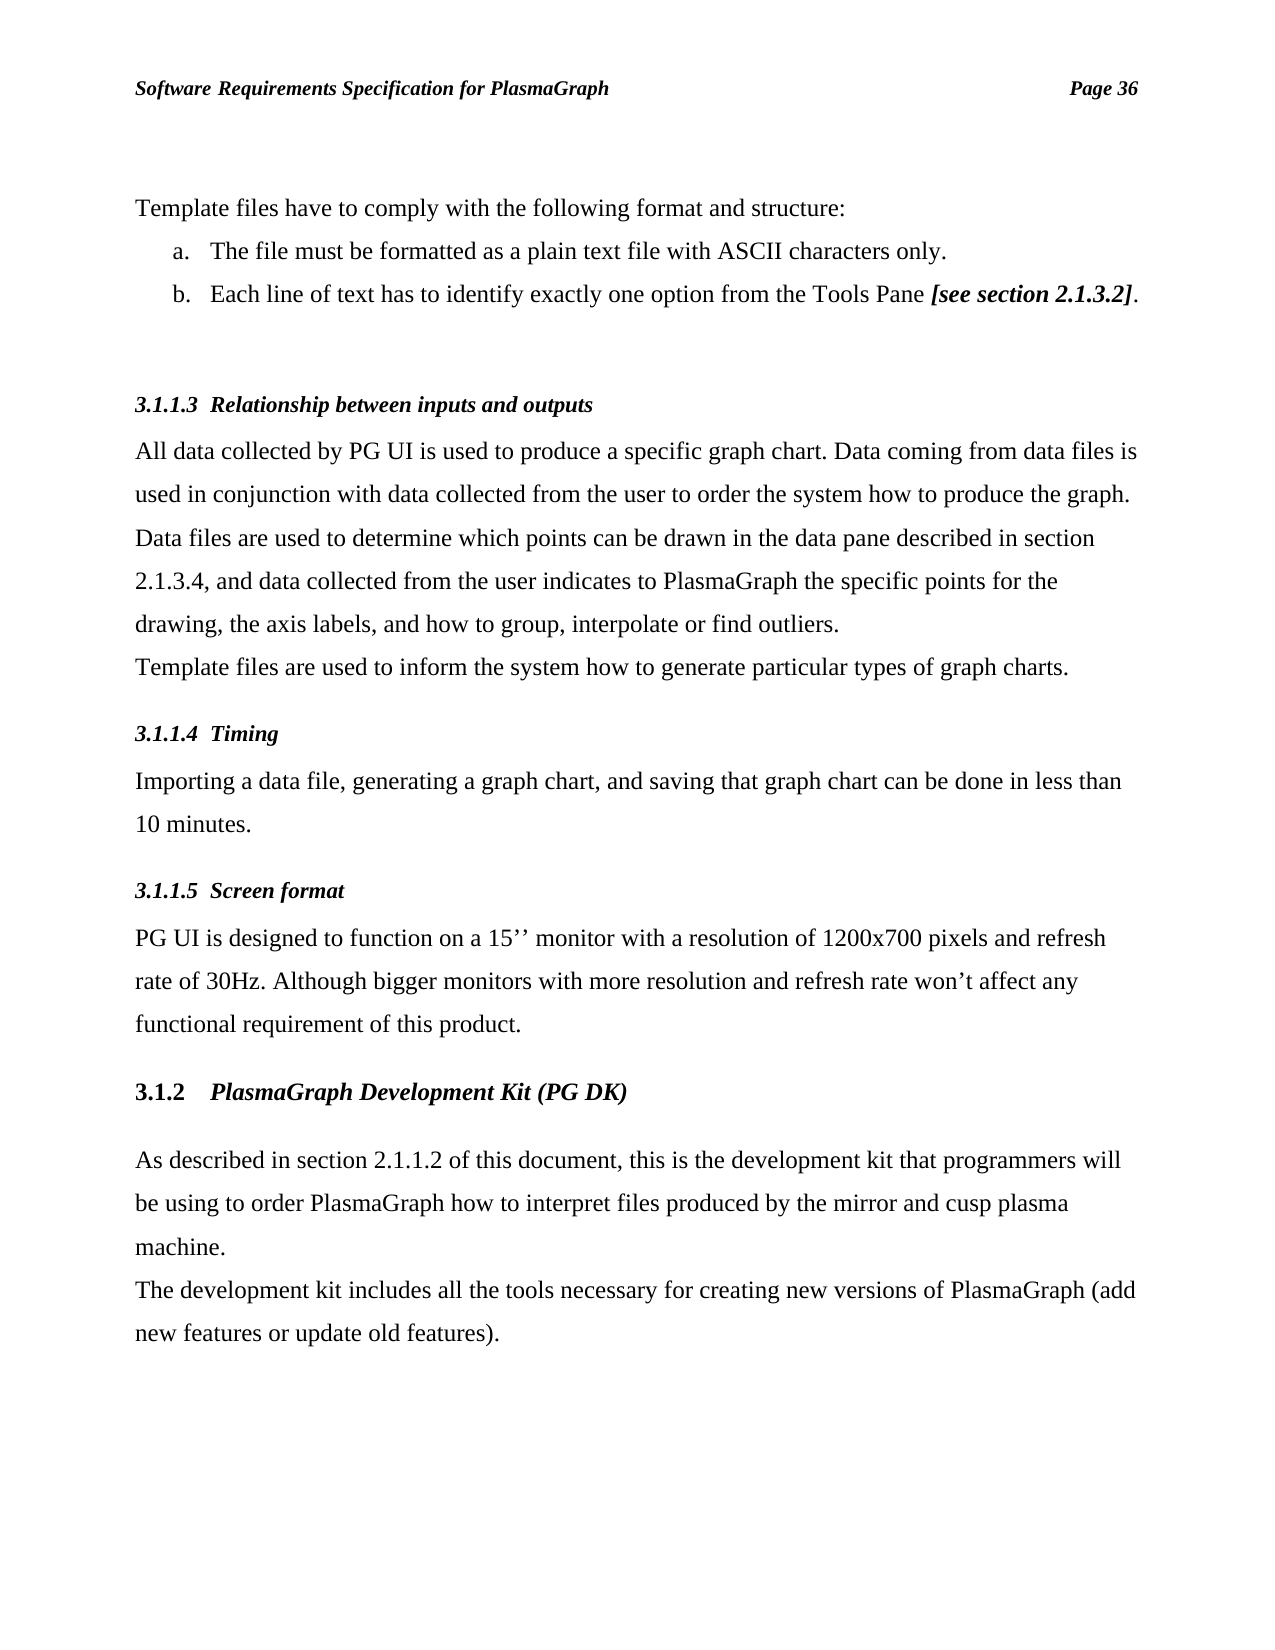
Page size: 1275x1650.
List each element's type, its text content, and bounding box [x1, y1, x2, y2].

subtitle Relationship between inputs and outputs [135, 391, 1140, 417]
text PG UI is designed to function on a 15’’ monitor with a resolution of 1200x700 pixels and refresh rate of 30Hz. Although bigger monitors with more resolution and refresh rate won’t affect any functional requirement of this product. [135, 923, 1140, 1038]
text As described in section 2.1.1.2 of this document, this is the development kit that programmers will be using to order PlasmaGraph how to interpret files produced by the mirror and cusp plasma machine. [135, 1145, 1140, 1260]
text Template files have to comply with the following format and structure: [135, 193, 1140, 222]
subtitle Timing [135, 720, 1140, 746]
text All data collected by PG UI is used to produce a specific graph chart. Data coming from data files is used in conjunction with data collected from the user to order the system how to produce the graph. [135, 436, 1140, 508]
list Each line of text has to identify exactly one option from the Tools Pane [see section 2.1.3.2]. [172, 279, 1140, 308]
subtitle PlasmaGraph Development Kit (PG DK) [135, 1077, 1140, 1106]
text Template files are used to inform the system how to generate particular types of graph charts. [135, 652, 1140, 681]
text Data files are used to determine which points can be drawn in the data pane described in section 2.1.3.4, and data collected from the user indicates to PlasmaGraph the specific points for the drawing, the axis labels, and how to group, interpolate or find outliers. [135, 523, 1140, 638]
text The development kit includes all the tools necessary for creating new versions of PlasmaGraph (add new features or update old features). [135, 1275, 1140, 1347]
text Importing a data file, generating a graph chart, and saving that graph chart can be done in less than 10 minutes. [135, 766, 1140, 838]
subtitle Screen format [135, 877, 1140, 903]
list The file must be formatted as a plain text file with ASCII characters only. [172, 236, 1140, 265]
